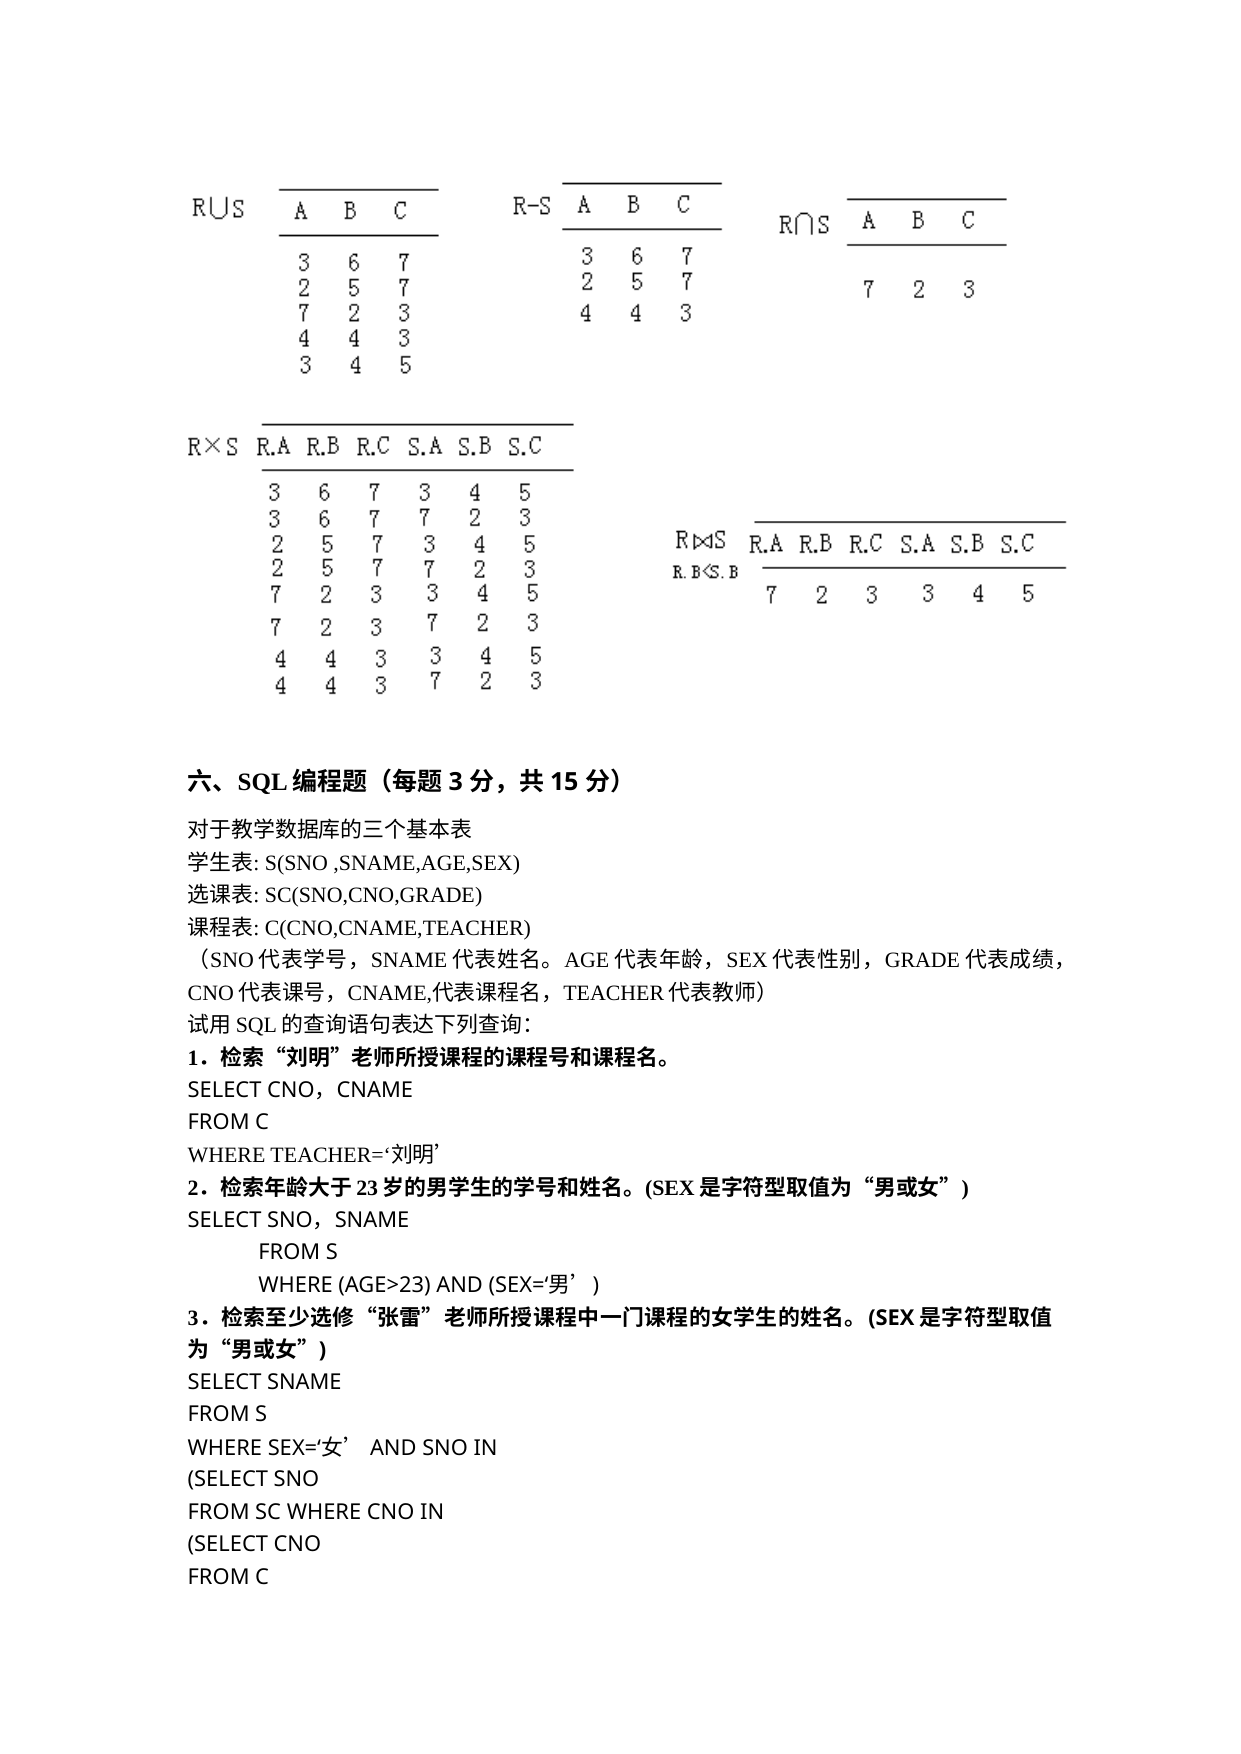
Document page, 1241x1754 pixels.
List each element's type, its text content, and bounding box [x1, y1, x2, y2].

text WHERE TEACHER=‘刘明’ [187, 1137, 1055, 1169]
text 2．检索年龄大于23岁的男学生的学号和姓名。(SEX是字符型取值为“男或女”) [187, 1169, 1055, 1202]
text FROM S [187, 1234, 1053, 1267]
text 1．检索“刘明”老师所授课程的课程号和课程名。 [187, 1039, 1055, 1072]
text 课程表: C(CNO,CNAME,TEACHER) [187, 909, 1055, 942]
text (SELECT SNO [187, 1462, 1053, 1494]
text 3．检索至少选修“张雷”老师所授课程中一门课程的女学生的姓名。(SEX是字符型取值为“男或女”) [187, 1299, 1053, 1364]
text WHERE (AGE>23) AND (SEX=‘男’) [187, 1267, 1053, 1299]
text 六、SQL编程题（每题 3 分，共 15 分） [187, 747, 1081, 812]
text FROM C [187, 1559, 1053, 1592]
text (SELECT CNO [187, 1527, 1053, 1559]
picture [187, 422, 588, 713]
text SELECT SNAME [187, 1364, 1053, 1397]
text FROM C [187, 1104, 1053, 1137]
text 对于教学数据库的三个基本表 [187, 812, 1055, 844]
text SELECT SNO，SNAME [187, 1202, 1053, 1234]
text WHERE SEX=‘女’ AND SNO IN [187, 1429, 1053, 1462]
text FROM S [187, 1397, 1053, 1429]
text FROM SC WHERE CNO IN [187, 1494, 1053, 1527]
picture [664, 520, 1071, 640]
picture [187, 162, 1021, 391]
text 学生表: S(SNO ,SNAME,AGE,SEX) [187, 844, 1055, 877]
text 选课表: SC(SNO,CNO,GRADE) [187, 877, 1055, 909]
text SELECT CNO，CNAME [187, 1072, 1053, 1104]
text 试用SQL的查询语句表达下列查询： [187, 1007, 1055, 1039]
text （SNO代表学号，SNAME代表姓名。AGE代表年龄，SEX代表性别，GRADE代表成绩，CNO代表课号，CNAME,代表课程名，TEACHER代表教师） [187, 942, 1055, 1007]
